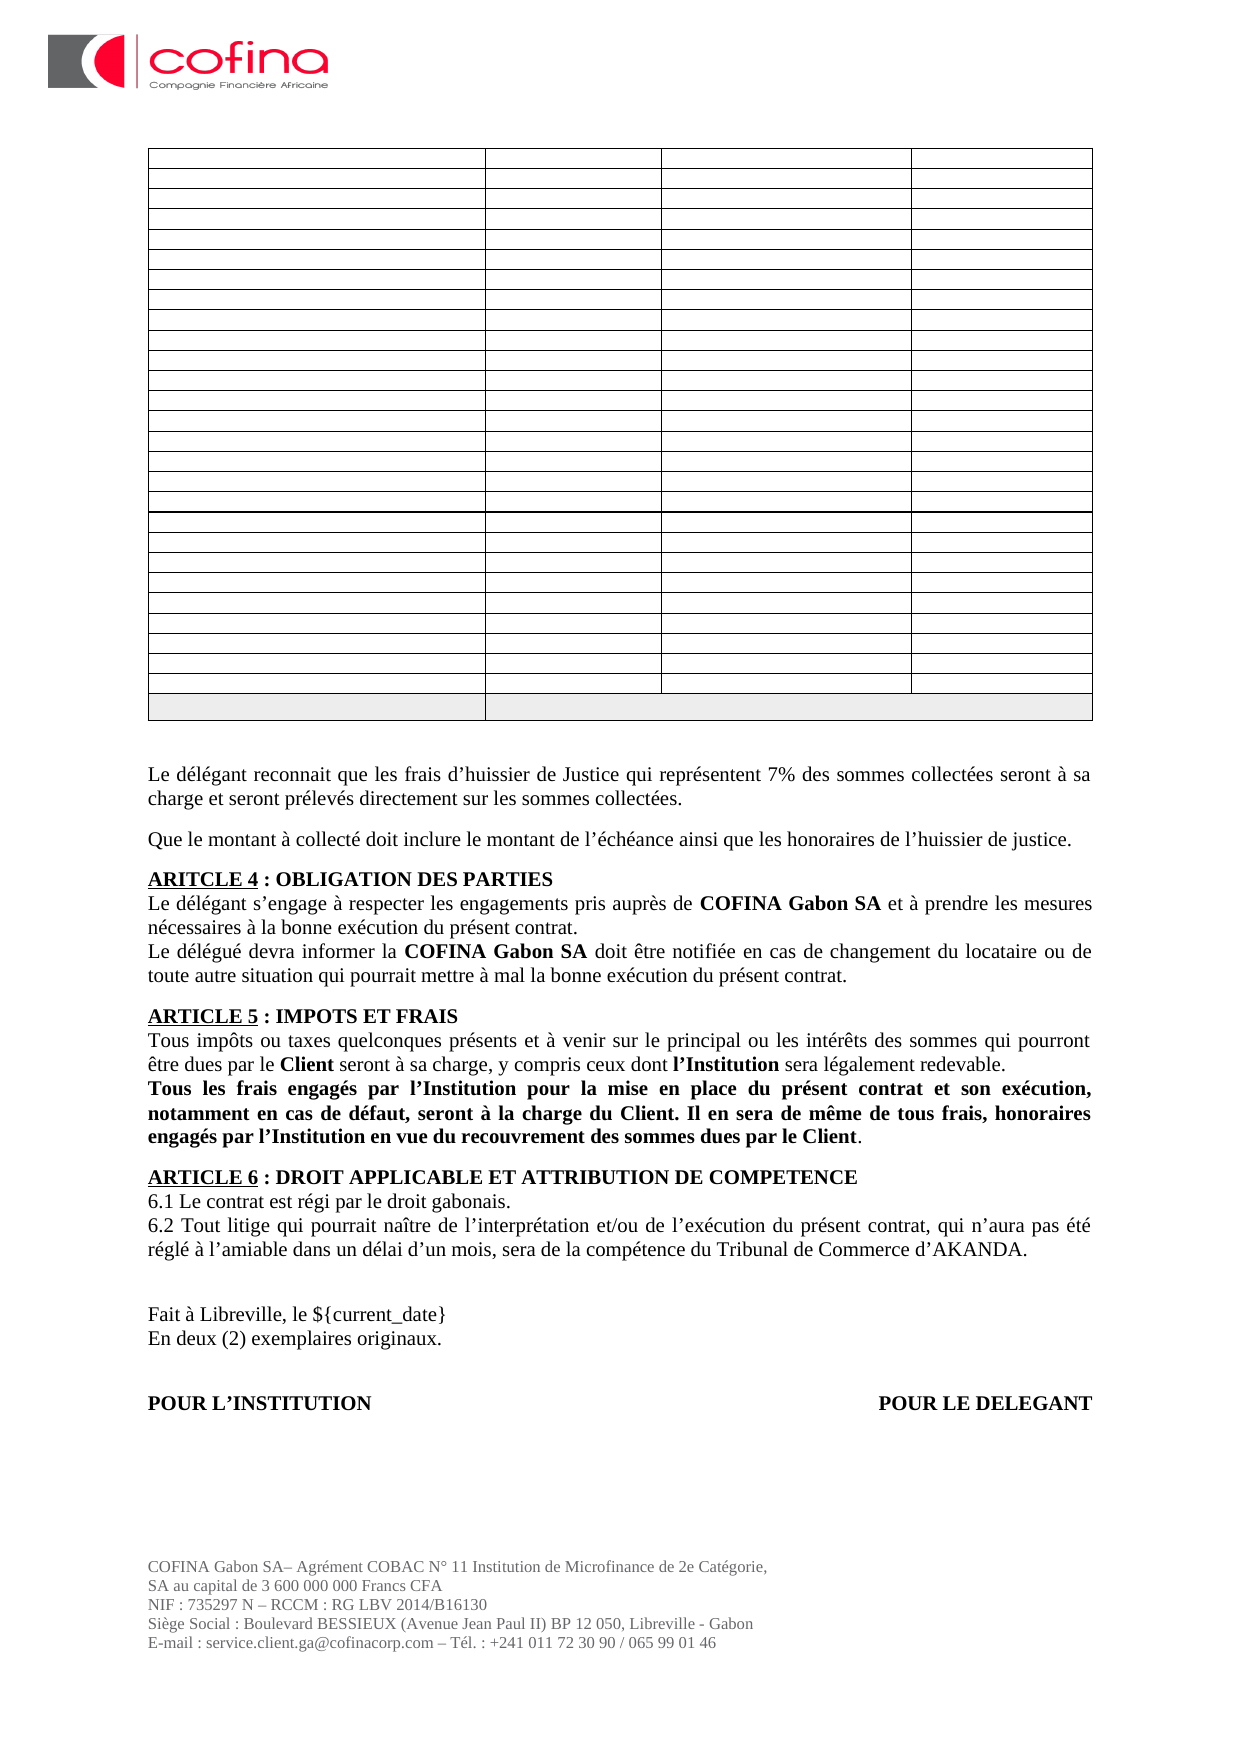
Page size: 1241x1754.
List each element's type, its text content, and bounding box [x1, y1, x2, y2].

table_cell [149, 371, 485, 390]
table_cell [912, 432, 1092, 451]
table_cell [149, 189, 485, 208]
table_cell [912, 351, 1092, 370]
table_cell [149, 553, 485, 572]
table_cell [662, 391, 911, 410]
table_cell [912, 654, 1092, 673]
table_cell [662, 310, 911, 329]
table_cell [662, 593, 911, 612]
table_cell [912, 290, 1092, 309]
table_cell [149, 391, 485, 410]
table_cell [662, 371, 911, 390]
table_cell [486, 634, 661, 653]
table_cell [149, 593, 485, 612]
table_cell [486, 674, 661, 693]
table_cell [149, 573, 485, 592]
table_cell [486, 411, 661, 431]
table_cell [912, 614, 1092, 633]
table_cell [149, 250, 485, 269]
text POUR L’INSTITUTION POUR LE DELEGANT [148, 1391, 1093, 1415]
table_cell [662, 472, 911, 491]
table_cell [912, 310, 1092, 329]
table_cell [149, 149, 485, 168]
table_cell [149, 270, 485, 289]
table_cell [662, 674, 911, 693]
table_cell [912, 209, 1092, 228]
table_cell [662, 533, 911, 552]
text Le délégant reconnait que les frais d’huissier de Justice qui représentent 7% des sommes collectées seront à sa charge et seront prélevés directement sur les sommes collectées. [148, 762, 1093, 810]
text Que le montant à collecté doit inclure le montant de l’échéance ainsi que les honoraires de l’huissier de justice. [148, 826, 1093, 851]
table_cell [662, 230, 911, 249]
table_cell [486, 593, 661, 612]
table_cell [912, 472, 1092, 491]
text En deux (2) exemplaires originaux. [148, 1326, 1093, 1350]
table_cell [912, 391, 1092, 410]
table_cell [486, 553, 661, 572]
table_cell [149, 290, 485, 309]
table_cell [912, 230, 1092, 249]
table_cell [486, 189, 661, 208]
table_cell [662, 452, 911, 471]
table_cell [149, 169, 485, 188]
table_cell [912, 573, 1092, 592]
table_cell [486, 472, 661, 491]
text Fait à Libreville, le ${current_date} [148, 1302, 1093, 1326]
table_cell [912, 492, 1092, 511]
picture [13, 17, 361, 107]
table_cell [149, 614, 485, 633]
table_cell [662, 169, 911, 188]
table_cell [662, 513, 911, 532]
table_cell [662, 189, 911, 208]
table_cell [486, 371, 661, 390]
table_cell [912, 149, 1092, 168]
table_cell [662, 411, 911, 431]
table_cell [486, 351, 661, 370]
text ARTICLE 5 : IMPOTS ET FRAIS [148, 1004, 1093, 1028]
table_cell [662, 553, 911, 572]
table_cell [149, 674, 485, 693]
table_cell [662, 270, 911, 289]
table_cell [486, 270, 661, 289]
table_cell [912, 593, 1092, 612]
table_cell [486, 230, 661, 249]
table_cell [662, 432, 911, 451]
table_cell [149, 310, 485, 329]
text ARTICLE 6 : DROIT APPLICABLE ET ATTRIBUTION DE COMPETENCE [148, 1165, 1093, 1189]
text Le délégant s’engage à respecter les engagements pris auprès de COFINA Gabon SA et à prendre les mesures nécessaires à la bonne exécution du présent contrat. [148, 891, 1093, 939]
table_cell [486, 209, 661, 228]
table_cell [486, 310, 661, 329]
table_cell [912, 553, 1092, 572]
table_cell [149, 209, 485, 228]
table_cell [662, 250, 911, 269]
table_cell [149, 411, 485, 431]
table_cell [662, 614, 911, 633]
table_cell [486, 492, 661, 511]
table_cell [486, 573, 661, 592]
text ARITCLE 4 : OBLIGATION DES PARTIES [148, 867, 1093, 891]
table_cell [912, 411, 1092, 431]
text Tous impôts ou taxes quelconques présents et à venir sur le principal ou les intérêts des sommes qui pourront être dues par le Client seront à sa charge, y compris ceux dont l’Institution sera légalement redevable. [148, 1028, 1093, 1076]
table_cell [912, 270, 1092, 289]
table_cell [149, 694, 485, 720]
table_cell [486, 614, 661, 633]
table_cell [486, 452, 661, 471]
table_cell [486, 290, 661, 309]
table_cell [912, 634, 1092, 653]
table_cell [912, 513, 1092, 532]
table_cell [662, 573, 911, 592]
table_cell [149, 492, 485, 511]
table_cell [486, 513, 661, 532]
table_cell [912, 331, 1092, 350]
table_cell [486, 533, 661, 552]
table_cell [149, 351, 485, 370]
table_cell [662, 149, 911, 168]
table_cell [486, 432, 661, 451]
table_cell [662, 634, 911, 653]
table_cell [149, 654, 485, 673]
table_cell [149, 452, 485, 471]
table_cell [912, 189, 1092, 208]
table_cell [912, 533, 1092, 552]
table_cell [662, 331, 911, 350]
table_cell [486, 149, 661, 168]
table_cell [486, 169, 661, 188]
table_cell [486, 654, 661, 673]
table_cell [486, 250, 661, 269]
table_cell [149, 634, 485, 653]
table_cell [912, 371, 1092, 390]
table_cell [149, 472, 485, 491]
text Tous les frais engagés par l’Institution pour la mise en place du présent contrat et son exécution, notamment en cas de défaut, seront à la charge du Client. Il en sera de même de tous frais, honoraires engagés par l’Institution en vue du recouvrement des sommes dues par le Client. [148, 1076, 1093, 1148]
text 6.1 Le contrat est régi par le droit gabonais. [148, 1189, 1093, 1213]
table_cell [149, 331, 485, 350]
table_cell [149, 432, 485, 451]
table_cell [486, 694, 1092, 720]
table_cell [912, 169, 1092, 188]
table_cell [486, 331, 661, 350]
text 6.2 Tout litige qui pourrait naître de l’interprétation et/ou de l’exécution du présent contrat, qui n’aura pas été réglé à l’amiable dans un délai d’un mois, sera de la compétence du Tribunal de Commerce d’AKANDA. [148, 1213, 1093, 1261]
table_cell [662, 654, 911, 673]
table_cell [912, 674, 1092, 693]
table_cell [662, 492, 911, 511]
text Le délégué devra informer la COFINA Gabon SA doit être notifiée en cas de changement du locataire ou de toute autre situation qui pourrait mettre à mal la bonne exécution du présent contrat. [148, 939, 1093, 987]
table_cell [912, 452, 1092, 471]
table_cell [486, 391, 661, 410]
table_cell [149, 230, 485, 249]
table_cell [662, 290, 911, 309]
table_cell [149, 533, 485, 552]
table_cell [912, 250, 1092, 269]
table_cell [662, 351, 911, 370]
table_cell [149, 513, 485, 532]
table_cell [662, 209, 911, 228]
